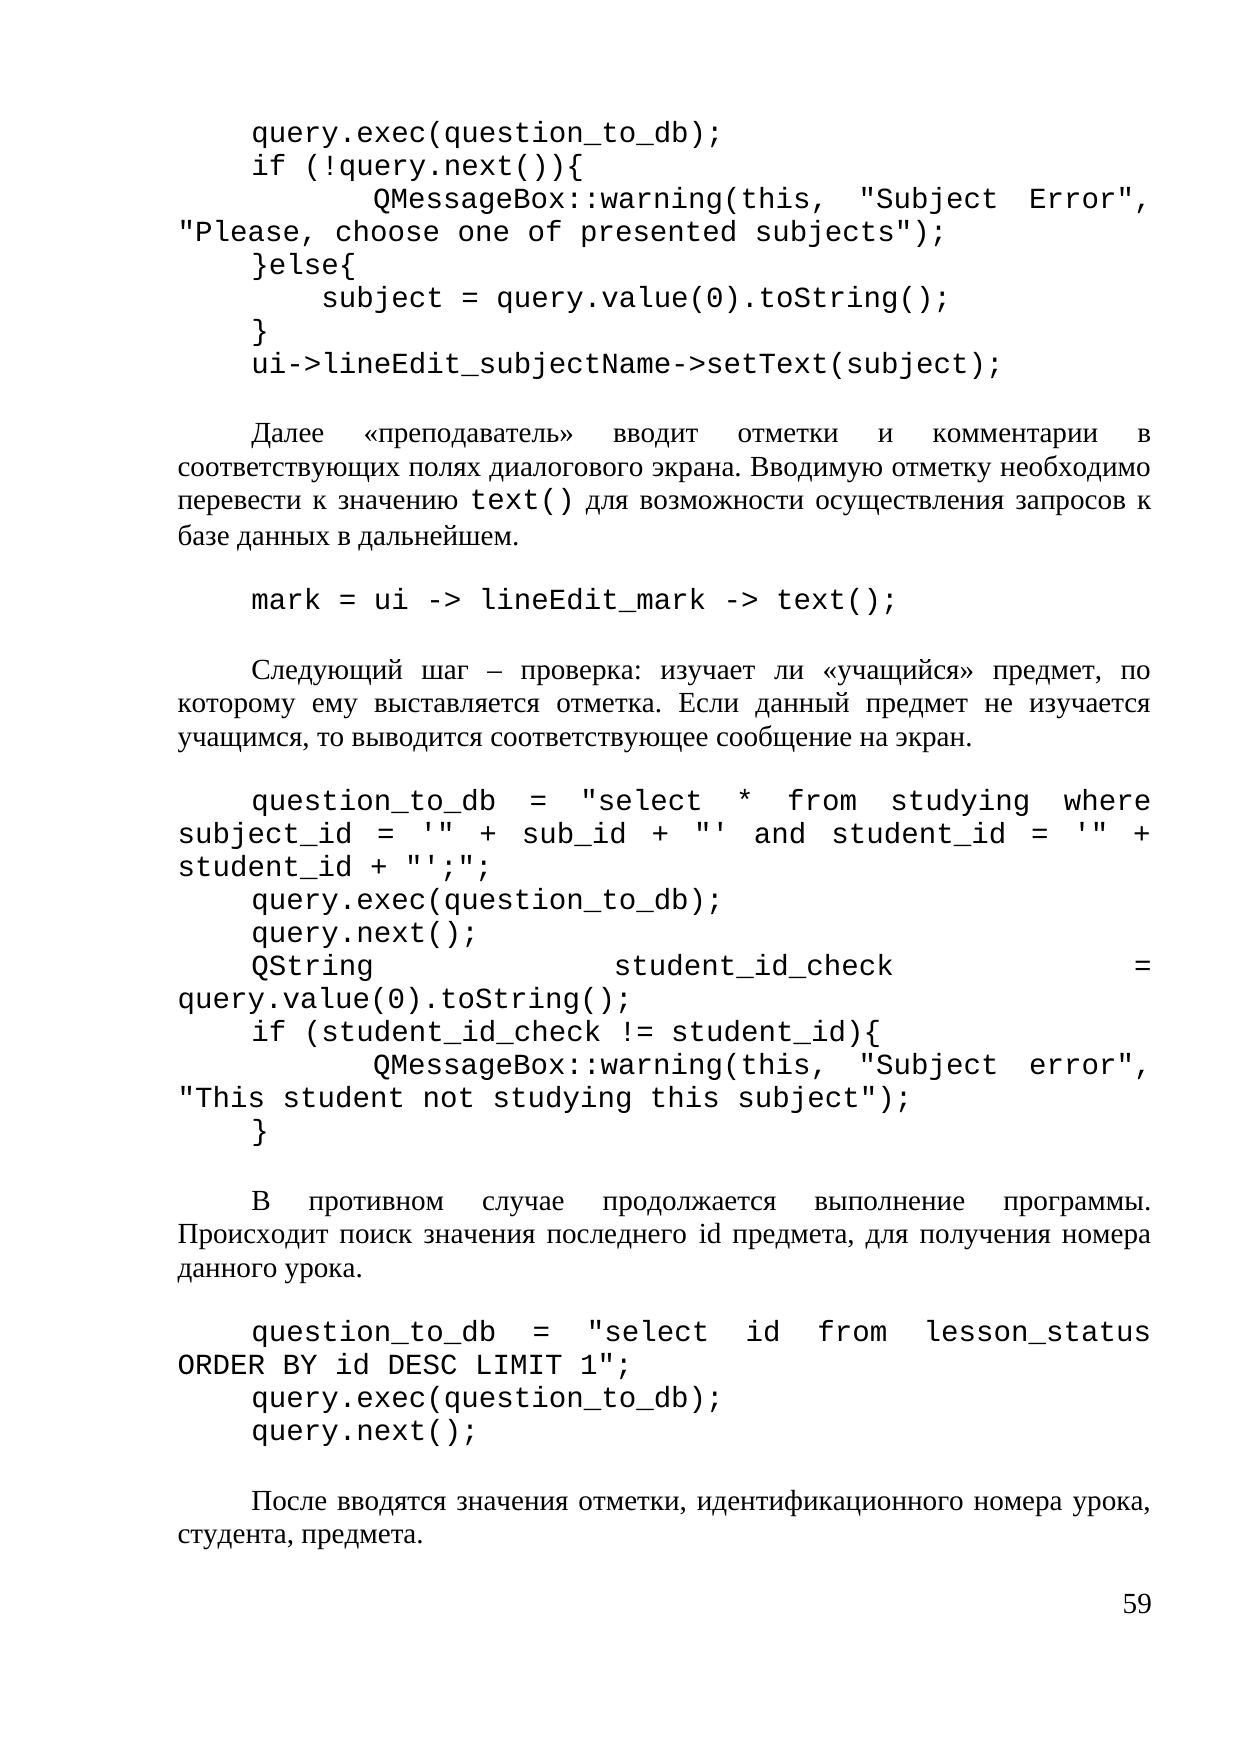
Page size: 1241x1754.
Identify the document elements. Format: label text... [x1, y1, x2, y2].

text Следующий шаг – проверка: изучает ли «учащийся» предмет, по которому ему выставляется отметка. Если данный предмет не изучается учащимся, то выводится соответствующее сообщение на экран. [177, 652, 1152, 753]
text ui->lineEdit_subjectName->setText(subject); [177, 349, 1152, 382]
text В противном случае продолжается выполнение программы. Происходит поиск значения последнего id предмета, для получения номера данного урока. [177, 1183, 1152, 1284]
text mark = ui -> lineEdit_mark -> text(); [177, 586, 1152, 618]
text После вводятся значения отметки, идентификационного номера урока, студента, предмета. [177, 1483, 1152, 1550]
text Далее «преподаватель» вводит отметки и комментарии в соответствующих полях диалогового экрана. Вводимую отметку необходимо перевести к значению text() для возможности осуществления запросов к базе данных в дальнейшем. [177, 415, 1152, 552]
text query.exec(question_to_db); [177, 118, 1152, 151]
text query.exec(question_to_db); [177, 1383, 1152, 1416]
text query.next(); [177, 1416, 1152, 1449]
text query.exec(question_to_db); [177, 885, 1152, 918]
text question_to_db = "select * from studying where subject_id = '" + sub_id + "' and student_id = '" + student_id + "';"; [177, 786, 1152, 885]
text QMessageBox::warning(this, "Subject error", "This student not studying this subject"); [177, 1050, 1152, 1116]
text } [177, 1116, 1152, 1149]
text if (!query.next()){ [177, 151, 1152, 184]
text QString student_id_check = query.value(0).toString(); [177, 951, 1152, 1017]
text }else{ [177, 250, 1152, 283]
text QMessageBox::warning(this, "Subject Error", "Please, choose one of presented subjects"); [177, 184, 1152, 250]
text } [177, 316, 1152, 349]
text if (student_id_check != student_id){ [177, 1017, 1152, 1050]
text question_to_db = "select id from lesson_status ORDER BY id DESC LIMIT 1"; [177, 1317, 1152, 1383]
text query.next(); [177, 918, 1152, 951]
text subject = query.value(0).toString(); [177, 283, 1152, 316]
